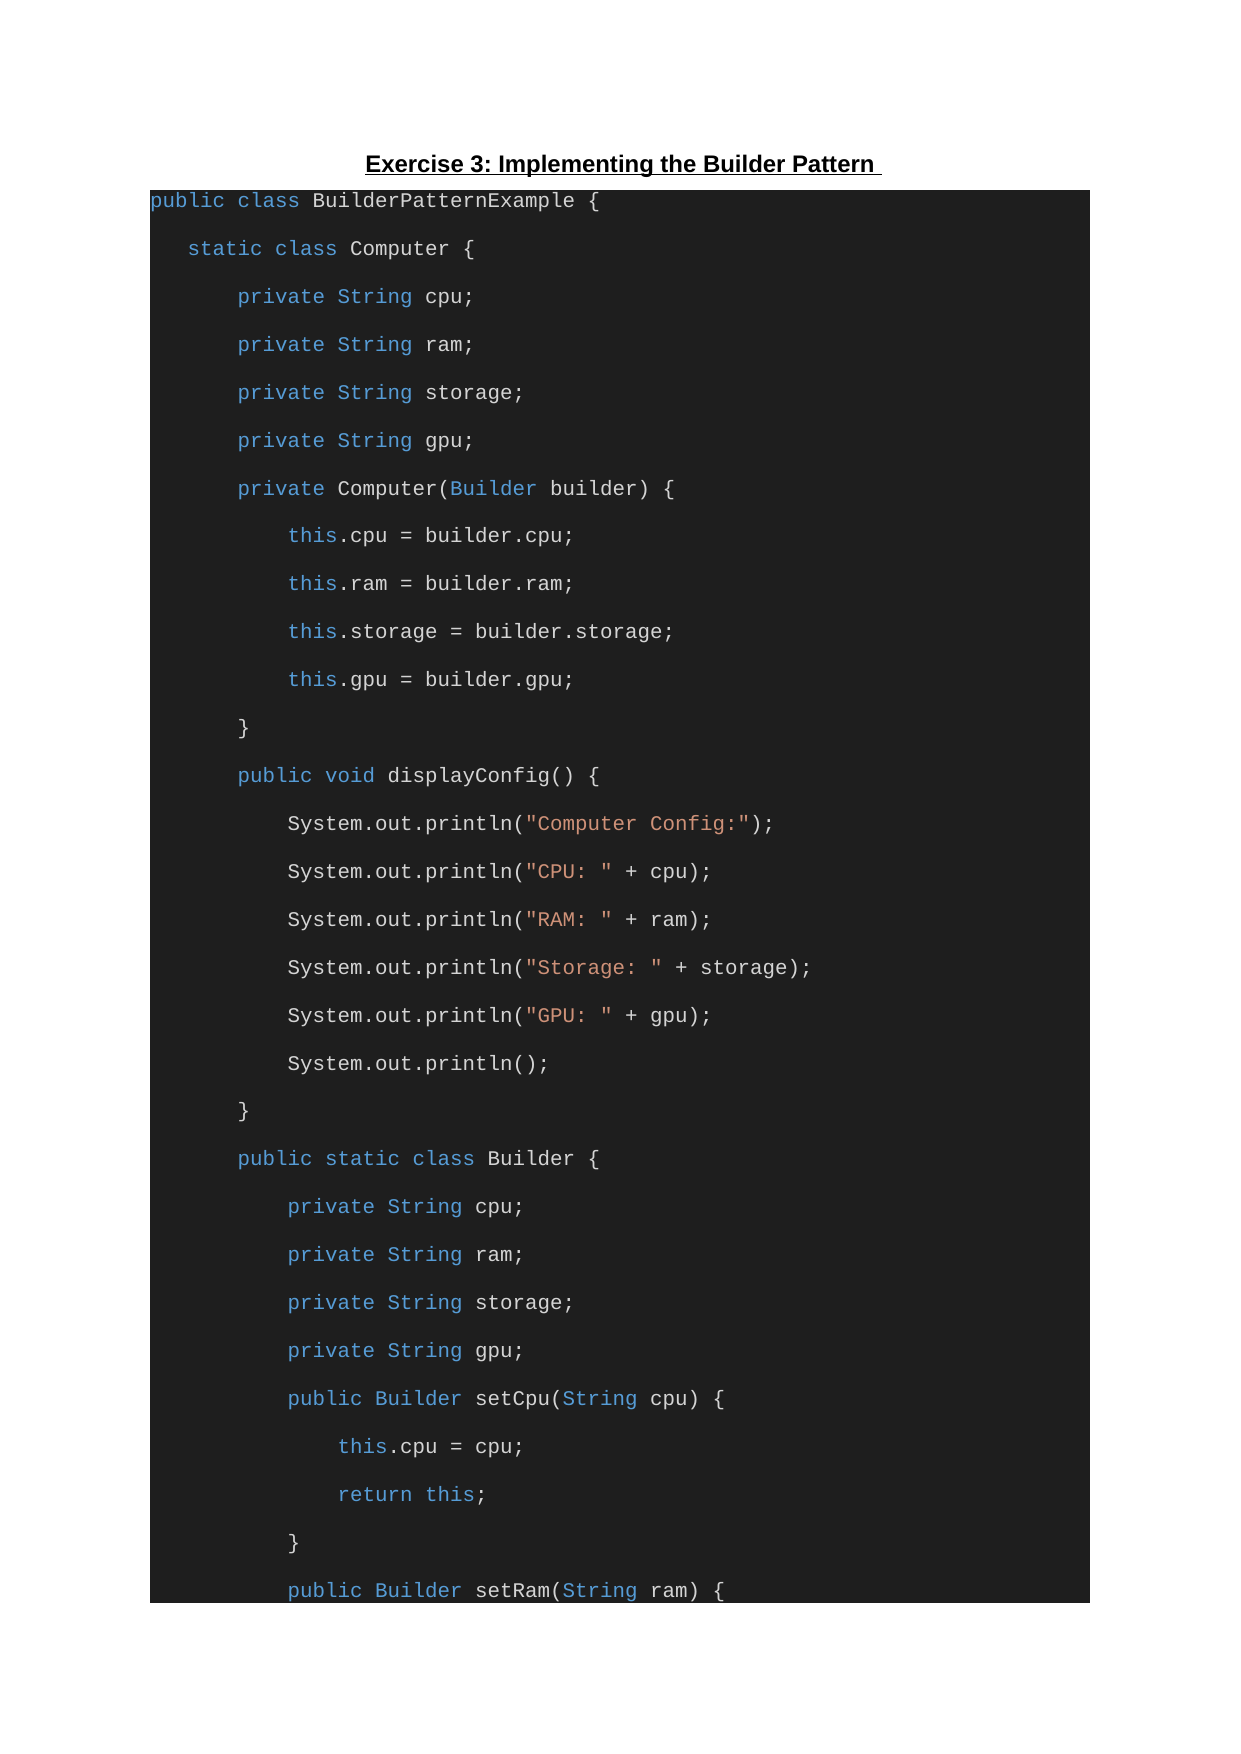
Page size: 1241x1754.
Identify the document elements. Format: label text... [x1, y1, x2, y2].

text private String ram; [150, 1244, 1090, 1268]
text } [150, 1532, 1090, 1555]
text System.out.println("Computer Config:"); [150, 813, 1090, 837]
text this.gpu = builder.gpu; [150, 669, 1090, 693]
text return this; [150, 1484, 1090, 1507]
text private Computer(Builder builder) { [150, 478, 1090, 501]
text public class BuilderPatternExample { [150, 190, 1090, 214]
text Exercise 3: Implementing the Builder Pattern [150, 150, 1090, 178]
text } [150, 1101, 1090, 1124]
text this.cpu = builder.cpu; [150, 526, 1090, 549]
text private String storage; [150, 1292, 1090, 1316]
text public Builder setRam(String ram) { [150, 1580, 1090, 1603]
text System.out.println("Storage: " + storage); [150, 957, 1090, 980]
text private String ram; [150, 334, 1090, 357]
text private String gpu; [150, 430, 1090, 453]
text public Builder setCpu(String cpu) { [150, 1388, 1090, 1412]
text private String storage; [150, 382, 1090, 405]
text private String gpu; [150, 1340, 1090, 1364]
text static class Computer { [150, 238, 1090, 262]
text private String cpu; [150, 286, 1090, 309]
text public void displayConfig() { [150, 765, 1090, 789]
text public static class Builder { [150, 1148, 1090, 1172]
text this.cpu = cpu; [150, 1436, 1090, 1459]
text } [150, 717, 1090, 741]
text System.out.println("CPU: " + cpu); [150, 861, 1090, 884]
text this.storage = builder.storage; [150, 621, 1090, 645]
text System.out.println(); [150, 1053, 1090, 1076]
text private String cpu; [150, 1196, 1090, 1220]
text System.out.println("RAM: " + ram); [150, 909, 1090, 932]
text System.out.println("GPU: " + gpu); [150, 1005, 1090, 1028]
text this.ram = builder.ram; [150, 573, 1090, 597]
